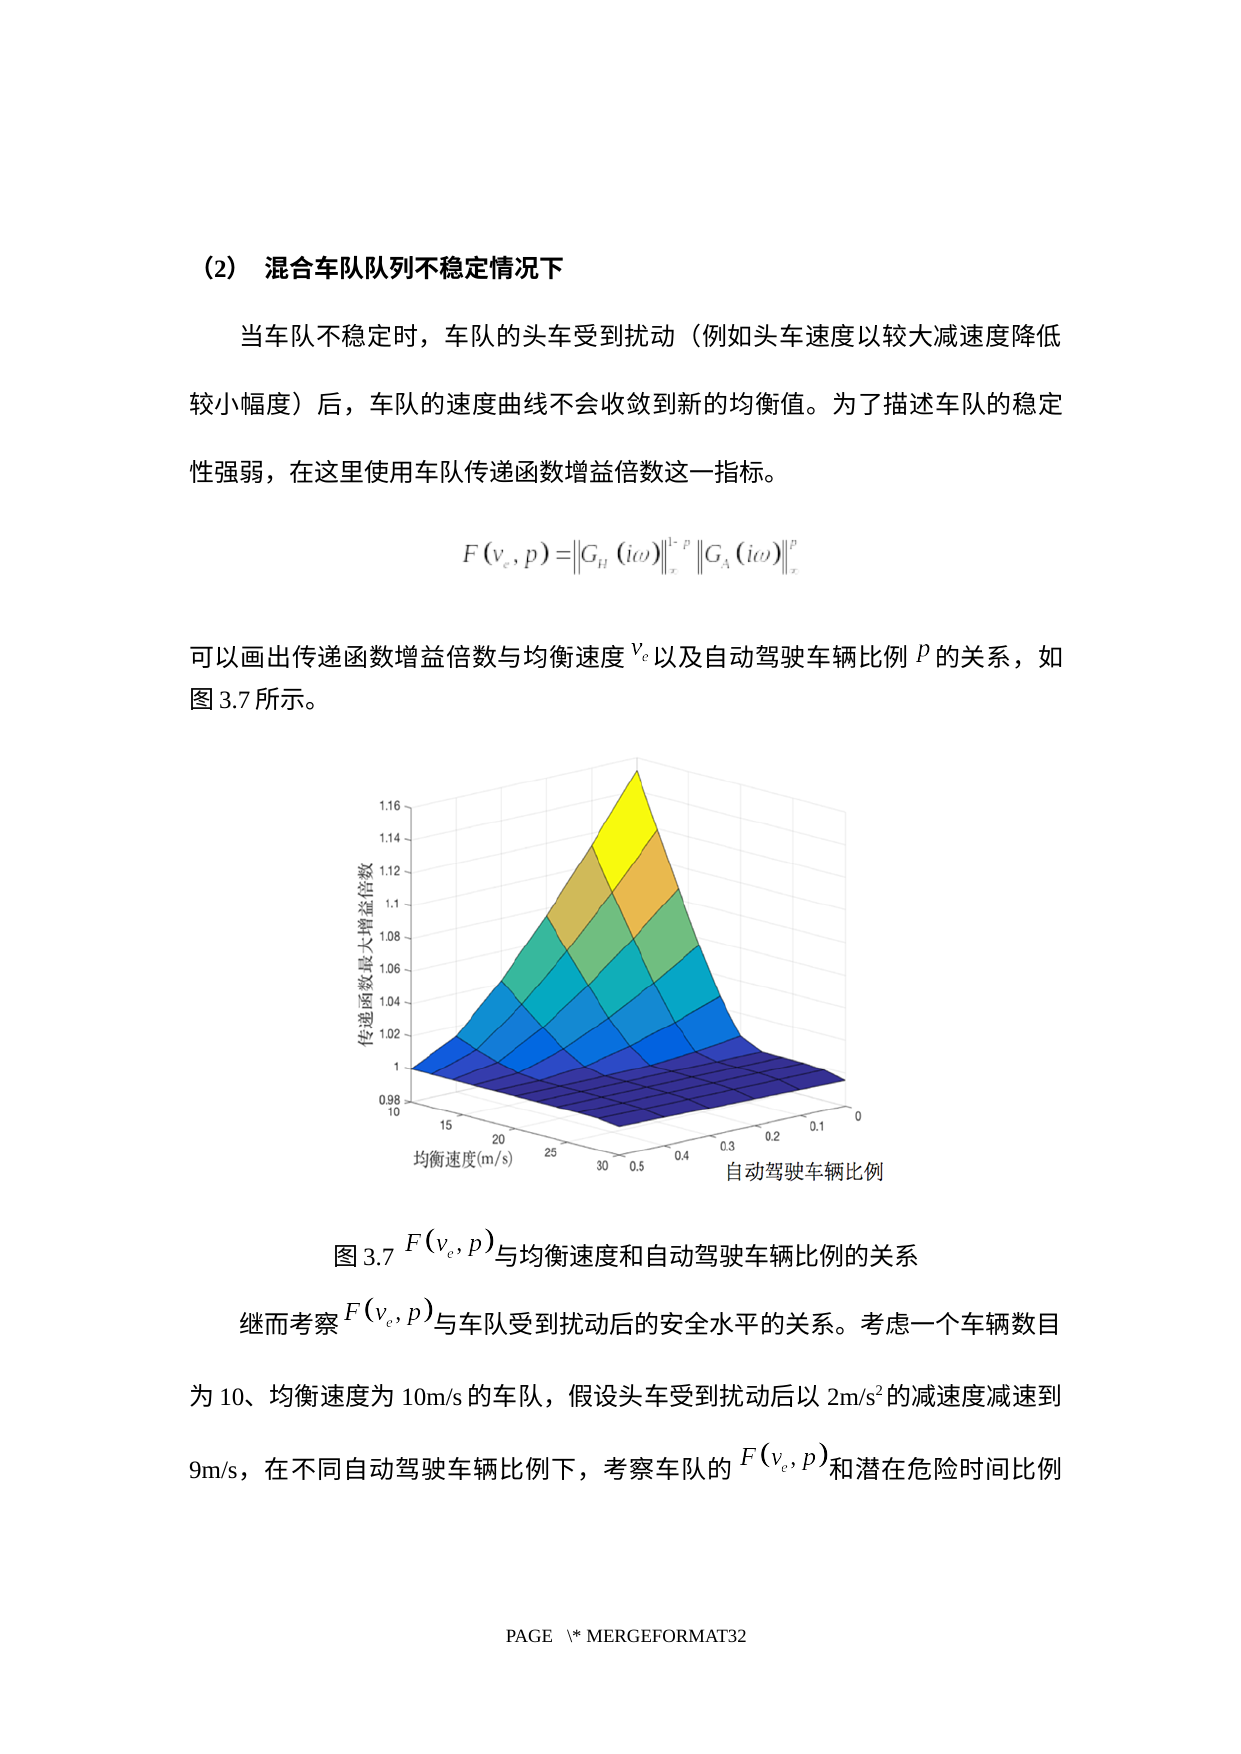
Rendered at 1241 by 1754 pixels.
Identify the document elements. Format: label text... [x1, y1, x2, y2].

text 可以画出传递函数增益倍数与均衡速度以及自动驾驶车辆比例的关系，如图3.7所示。 [189, 633, 1063, 717]
picture [345, 740, 895, 1192]
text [189, 1292, 1063, 1496]
text 当车队不稳定时，车队的头车受到扰动（例如头车速度以较大减速度降低较小幅度）后，车队的速度曲线不会收敛到新的均衡值。为了描述车队的稳定性强弱，在这里使用车队传递函数增益倍数这一指标。 [189, 300, 1063, 504]
list 混合车队队列不稳定情况下 [189, 232, 1063, 300]
